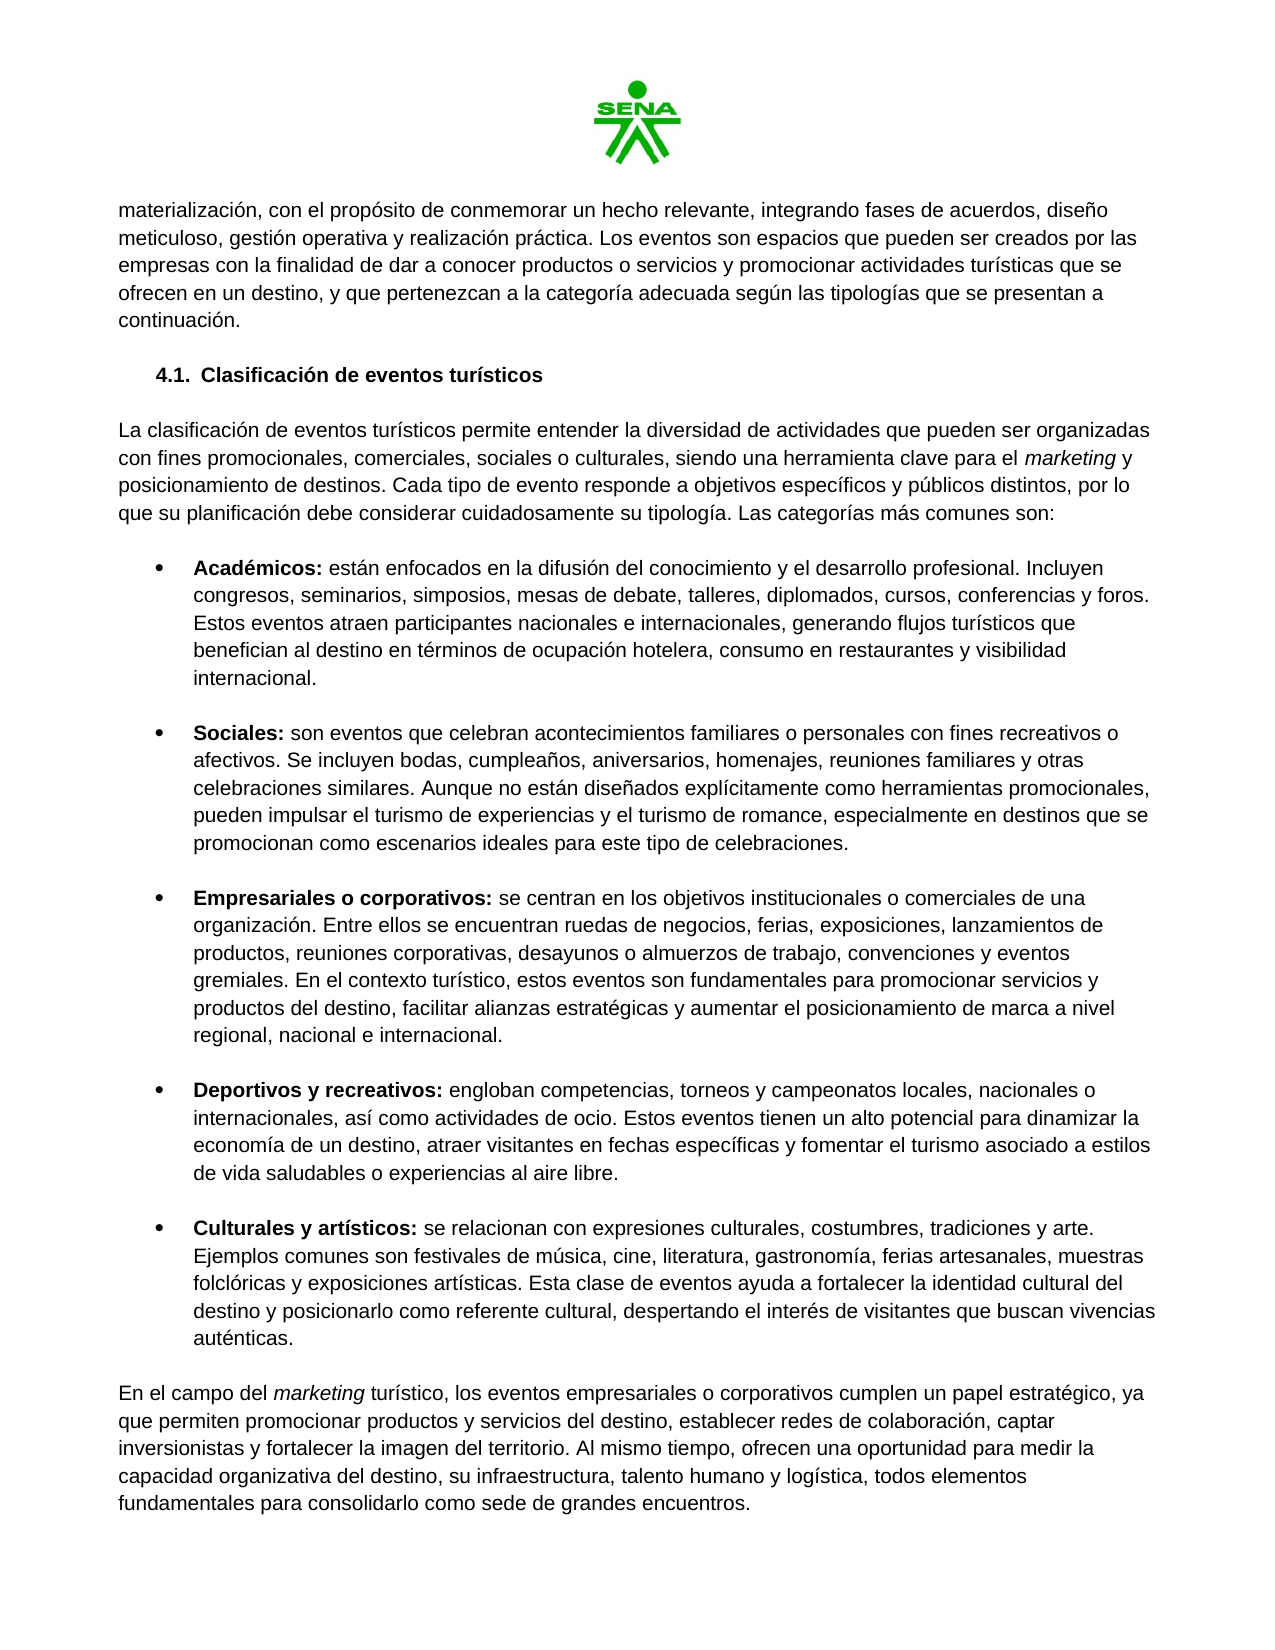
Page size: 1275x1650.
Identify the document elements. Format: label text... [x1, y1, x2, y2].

list Empresariales o corporativos: se centran en los objetivos institucionales o comerciales de una organización. Entre ellos se encuentran ruedas de negocios, ferias, exposiciones, lanzamientos de productos, reuniones corporativas, desayunos o almuerzos de trabajo, convenciones y eventos gremiales. En el contexto turístico, estos eventos son fundamentales para promocionar servicios y productos del destino, facilitar alianzas estratégicas y aumentar el posicionamiento de marca a nivel regional, nacional e internacional. [156, 886, 1157, 1047]
picture [588, 75, 687, 172]
list Culturales y artísticos: se relacionan con expresiones culturales, costumbres, tradiciones y arte. Ejemplos comunes son festivales de música, cine, literatura, gastronomía, ferias artesanales, muestras folclóricas y exposiciones artísticas. Esta clase de eventos ayuda a fortalecer la identidad cultural del destino y posicionarlo como referente cultural, despertando el interés de visitantes que buscan vivencias auténticas. [156, 1216, 1157, 1350]
list Clasificación de eventos turísticos [156, 363, 1157, 387]
list Deportivos y recreativos: engloban competencias, torneos y campeonatos locales, nacionales o internacionales, así como actividades de ocio. Estos eventos tienen un alto potencial para dinamizar la economía de un destino, atraer visitantes en fechas específicas y fomentar el turismo asociado a estilos de vida saludables o experiencias al aire libre. [156, 1078, 1157, 1185]
list Sociales: son eventos que celebran acontecimientos familiares o personales con fines recreativos o afectivos. Se incluyen bodas, cumpleaños, aniversarios, homenajes, reuniones familiares y otras celebraciones similares. Aunque no están diseñados explícitamente como herramientas promocionales, pueden impulsar el turismo de experiencias y el turismo de romance, especialmente en destinos que se promocionan como escenarios ideales para este tipo de celebraciones. [156, 721, 1157, 854]
list Académicos: están enfocados en la difusión del conocimiento y el desarrollo profesional. Incluyen congresos, seminarios, simposios, mesas de debate, talleres, diplomados, cursos, conferencias y foros. Estos eventos atraen participantes nacionales e internacionales, generando flujos turísticos que benefician al destino en términos de ocupación hotelera, consumo en restaurantes y visibilidad internacional. [156, 555, 1157, 689]
text La clasificación de eventos turísticos permite entender la diversidad de actividades que pueden ser organizadas con fines promocionales, comerciales, sociales o culturales, siendo una herramienta clave para el marketing y posicionamiento de destinos. Cada tipo de evento responde a objetivos específicos y públicos distintos, por lo que su planificación debe considerar cuidadosamente su tipología. Las categorías más comunes son: [118, 418, 1157, 524]
text En el campo del marketing turístico, los eventos empresariales o corporativos cumplen un papel estratégico, ya que permiten promocionar productos y servicios del destino, establecer redes de colaboración, captar inversionistas y fortalecer la imagen del territorio. Al mismo tiempo, ofrecen una oportunidad para medir la capacidad organizativa del destino, su infraestructura, talento humano y logística, todos elementos fundamentales para consolidarlo como sede de grandes encuentros. [118, 1381, 1157, 1515]
